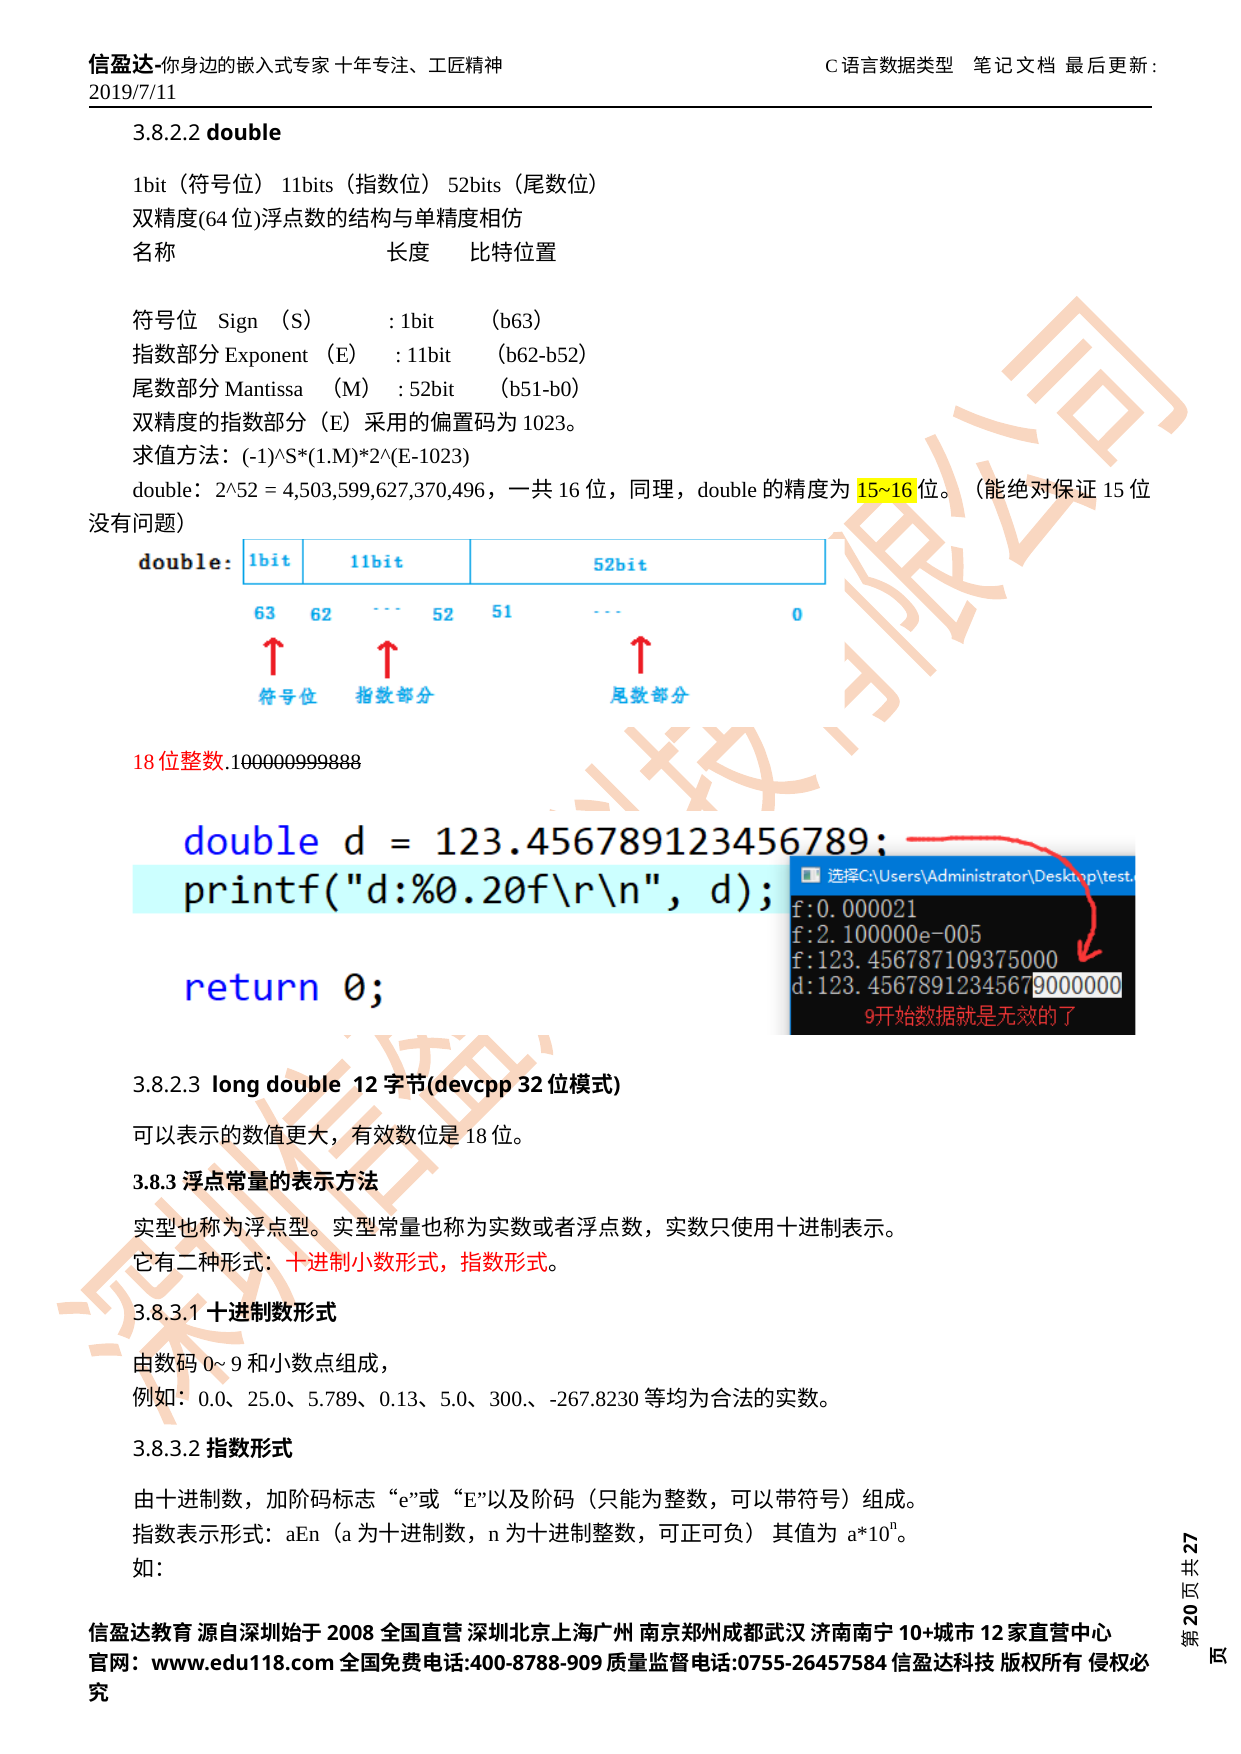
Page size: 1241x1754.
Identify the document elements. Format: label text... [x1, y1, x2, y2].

subtitle 浮点常量的表示方法 [89, 1163, 1152, 1197]
picture [132, 539, 845, 727]
text 尾数部分Mantissa （M） : 52bit （b51-b0） [89, 369, 1152, 403]
subtitle long double 12 字节(devcpp 32位模式) [89, 1066, 1152, 1099]
text 符号位 Sign （S） : 1bit （b63） [89, 302, 1152, 336]
picture [132, 811, 1136, 1035]
text 例如：0.0、25.0、5.789、0.13、5.0、300.、-267.8230 等均为合法的实数。 [89, 1379, 1152, 1413]
text 可以表示的数值更大，有效数位是18位。 [89, 1117, 1152, 1151]
text 1bit（符号位） 11bits（指数位） 52bits（尾数位） [89, 166, 1152, 200]
text 由十进制数，加阶码标志“e”或“E”以及阶码（只能为整数，可以带符号）组成。 [133, 1481, 1152, 1515]
subtitle double [89, 115, 1152, 149]
text 它有二种形式：十进制小数形式，指数形式。 [89, 1243, 1152, 1277]
text 由数码 0~ 9 和小数点组成， [89, 1345, 1152, 1379]
text 指数部分Exponent （E） : 11bit （b62-b52） [89, 336, 1152, 369]
text 双精度的指数部分（E）采用的偏置码为1023。 [89, 403, 1152, 437]
text 实型也称为浮点型。实型常量也称为实数或者浮点数，实数只使用十进制表示。 [89, 1209, 1152, 1243]
text 双精度(64位)浮点数的结构与单精度相仿 [89, 200, 1152, 234]
text 18位整数.100000999888 [89, 743, 1152, 777]
text 求值方法：(-1)^S*(1.M)*2^(E-1023) [89, 437, 1152, 471]
subtitle 指数形式 [89, 1430, 1152, 1464]
text 名称 长度 比特位置 [89, 234, 1152, 268]
subtitle 十进制数形式 [89, 1294, 1152, 1328]
text double：2^52 = 4,503,599,627,370,496‬，一共16位，同理，double的精度为15~16位。（能绝对保证15位没有问题） [89, 471, 1152, 539]
text 指数表示形式：aEn（a 为十进制数，n 为十进制整数，可正可负） 其值为 a*10n。 [89, 1515, 1152, 1549]
text 如： [89, 1549, 1152, 1583]
